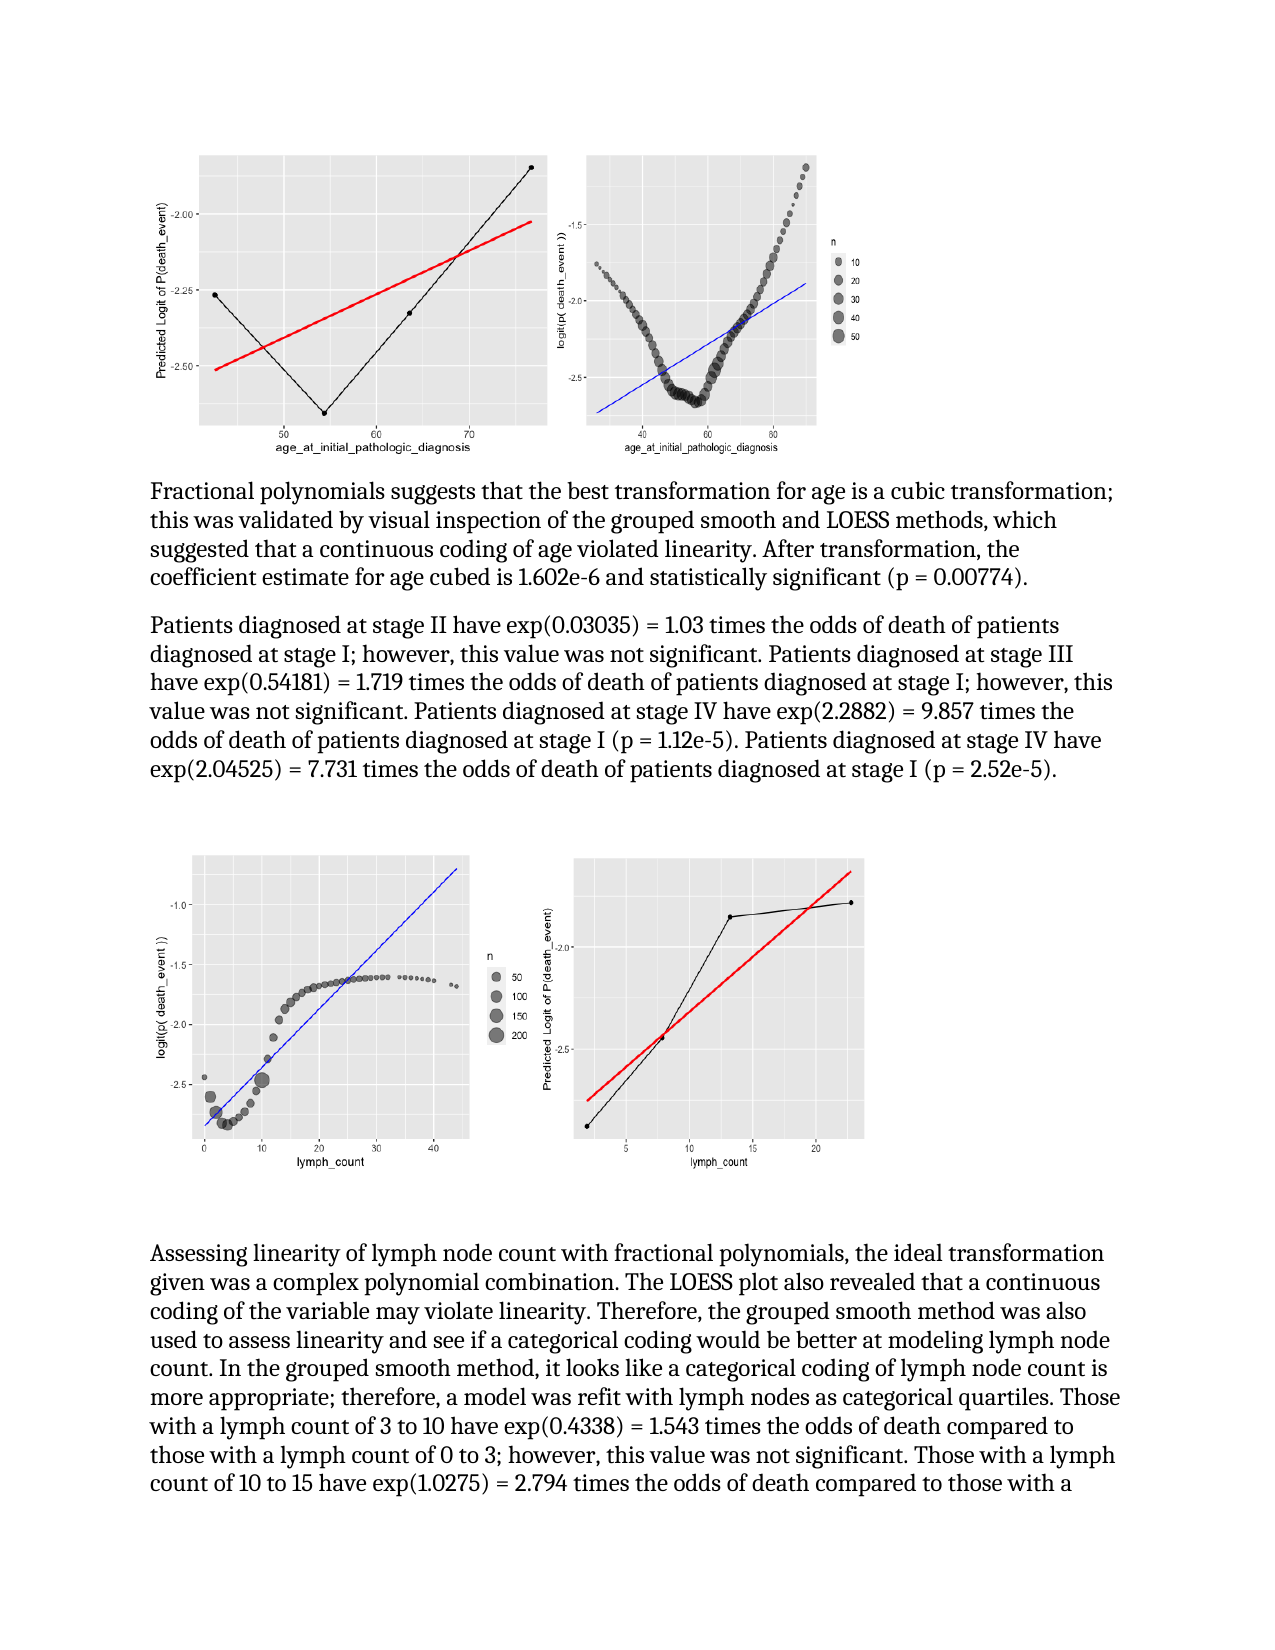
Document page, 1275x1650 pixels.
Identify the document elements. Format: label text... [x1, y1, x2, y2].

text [150, 1239, 1125, 1498]
text Fractional polynomials suggests that the best transformation for age is a cubic transformation; this was validated by visual inspection of the grouped smooth and LOESS methods, which suggested that a continuous coding of age violated linearity. After transformation, the coefficient estimate for age cubed is 1.602e-6 and statistically significant (p = 0.00774). [150, 477, 1125, 592]
picture [150, 849, 868, 1174]
text Patients diagnosed at stage II have exp(0.03035) = 1.03 times the odds of death of patients diagnosed at stage I; however, this value was not significant. Patients diagnosed at stage III have exp(0.54181) = 1.719 times the odds of death of patients diagnosed at stage I; however, this value was not significant. Patients diagnosed at stage IV have exp(2.2882) = 9.857 times the odds of death of patients diagnosed at stage I (p = 1.12e-5). Patients diagnosed at stage IV have exp(2.04525) = 7.731 times the odds of death of patients diagnosed at stage I (p = 2.52e-5). [150, 611, 1125, 783]
picture [150, 150, 868, 459]
